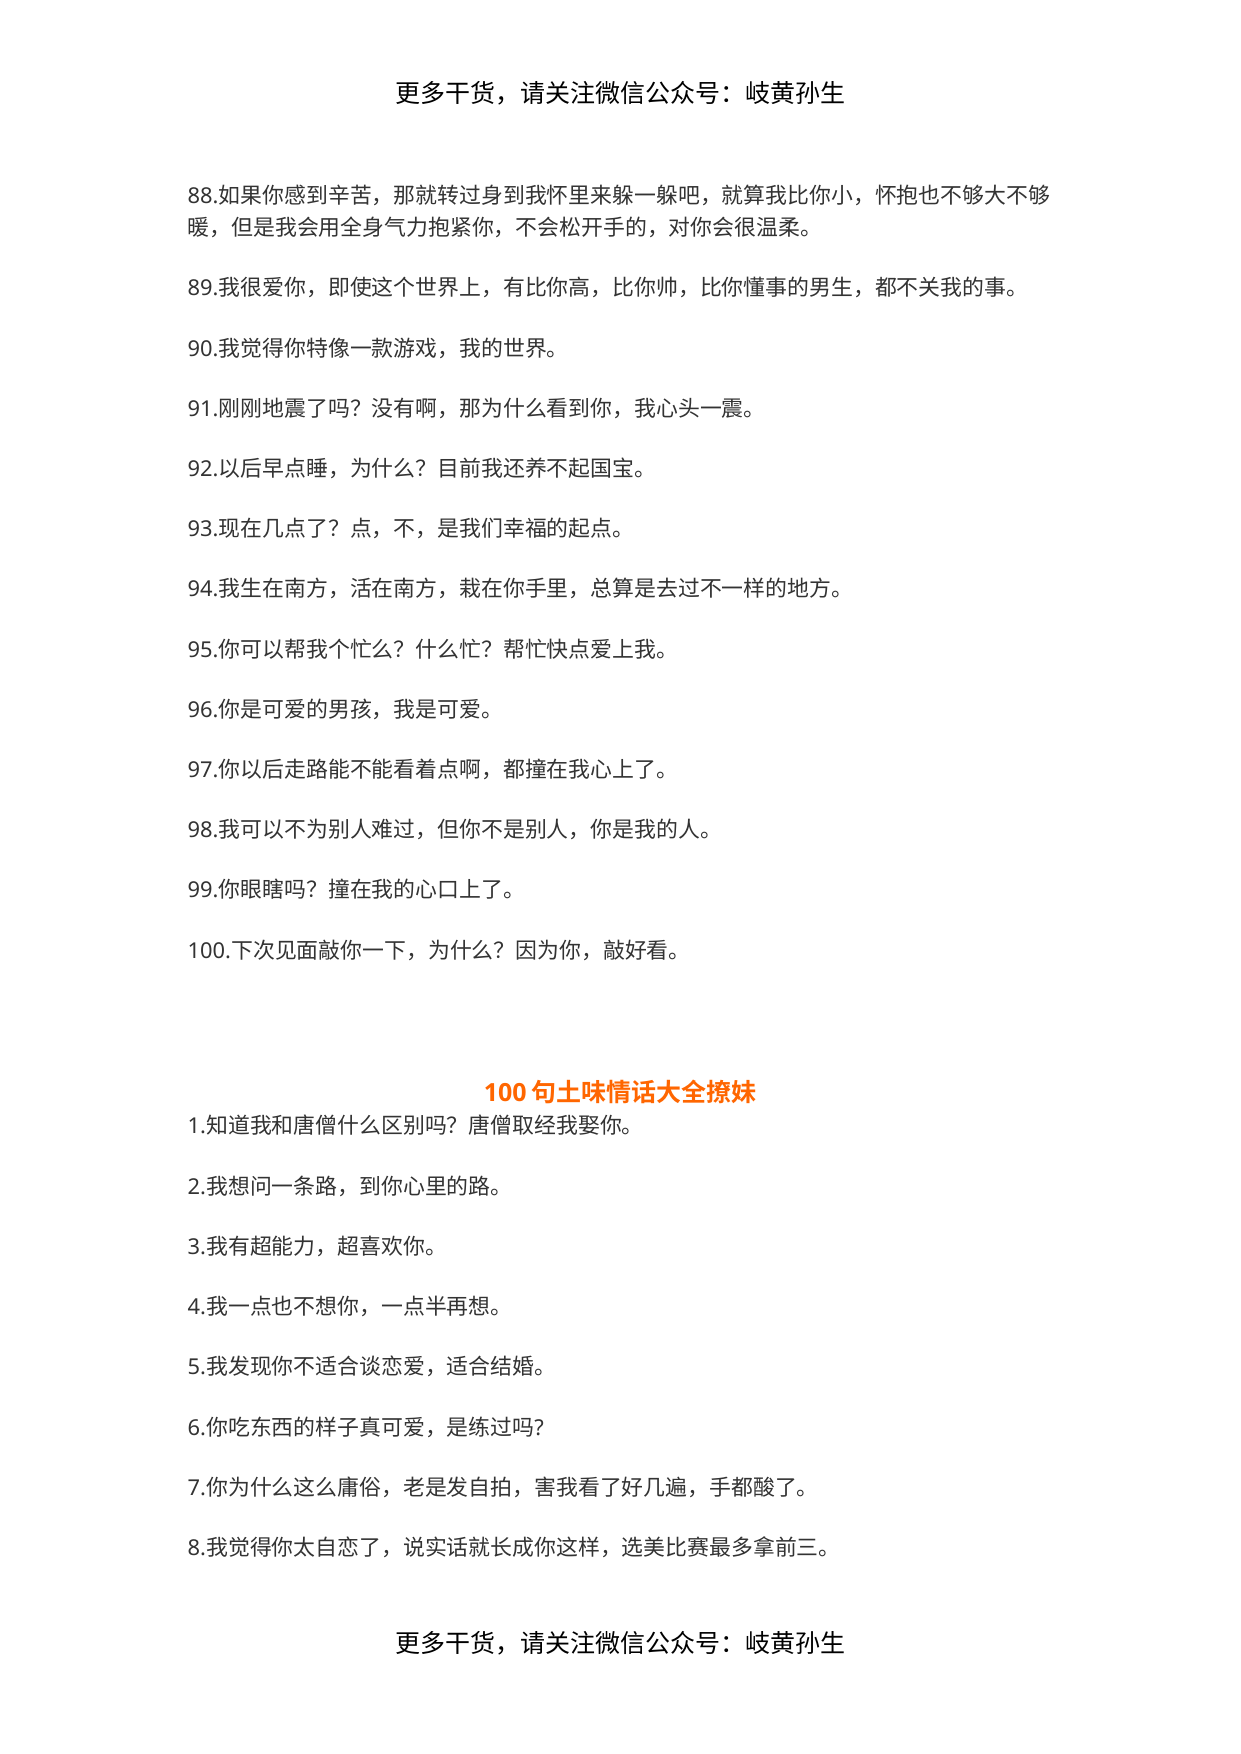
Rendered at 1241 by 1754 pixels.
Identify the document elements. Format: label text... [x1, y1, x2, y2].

text 90.我觉得你特像一款游戏，我的世界。 [187, 331, 1053, 362]
text 4.我一点也不想你，一点半再想。 [187, 1289, 1053, 1321]
text 92.以后早点睡，为什么？目前我还养不起国宝。 [187, 451, 1053, 483]
text 3.我有超能力，超喜欢你。 [187, 1229, 1053, 1261]
text 94.我生在南方，活在南方，栽在你手里，总算是去过不一样的地方。 [187, 571, 1053, 603]
text 97.你以后走路能不能看着点啊，都撞在我心上了。 [187, 752, 1053, 784]
text 98.我可以不为别人难过，但你不是别人，你是我的人。 [187, 812, 1053, 844]
text 7.你为什么这么庸俗，老是发自拍，害我看了好几遍，手都酸了。 [187, 1470, 1053, 1502]
text 100.下次见面敲你一下，为什么？因为你，敲好看。 [187, 933, 1053, 964]
text 2.我想问一条路，到你心里的路。 [187, 1169, 1053, 1201]
text 95.你可以帮我个忙么？什么忙？帮忙快点爱上我。 [187, 632, 1053, 663]
subtitle 100句土味情话大全撩妹 [187, 1068, 1053, 1108]
text 96.你是可爱的男孩，我是可爱。 [187, 692, 1053, 723]
text 5.我发现你不适合谈恋爱，适合结婚。 [187, 1349, 1053, 1381]
text 99.你眼瞎吗？撞在我的心口上了。 [187, 872, 1053, 904]
text 89.我很爱你，即使这个世界上，有比你高，比你帅，比你懂事的男生，都不关我的事。 [187, 270, 1053, 302]
text 91.刚刚地震了吗？没有啊，那为什么看到你，我心头一震。 [187, 391, 1053, 422]
text 8.我觉得你太自恋了，说实话就长成你这样，选美比赛最多拿前三。 [187, 1530, 1053, 1562]
text 93.现在几点了？点，不，是我们幸福的起点。 [187, 511, 1053, 543]
text 1.知道我和唐僧什么区别吗？唐僧取经我娶你。 [187, 1108, 1053, 1140]
text 6.你吃东西的样子真可爱，是练过吗? [187, 1409, 1053, 1441]
text 88.如果你感到辛苦，那就转过身到我怀里来躲一躲吧，就算我比你小，怀抱也不够大不够暖，但是我会用全身气力抱紧你，不会松开手的，对你会很温柔。 [187, 178, 1053, 242]
